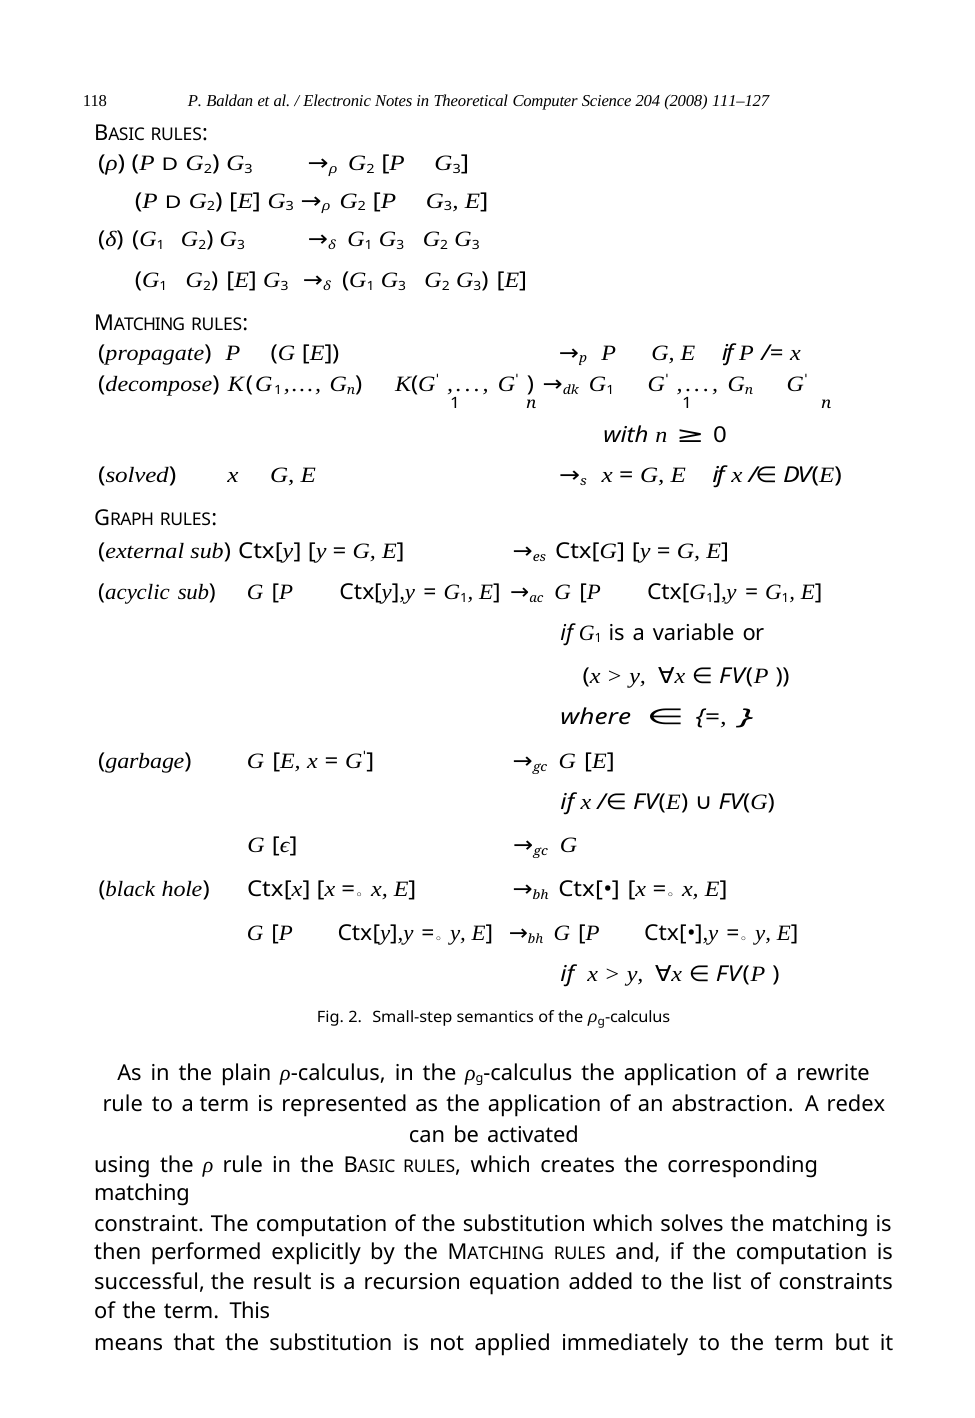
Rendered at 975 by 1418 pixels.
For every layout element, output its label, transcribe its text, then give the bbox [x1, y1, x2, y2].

text (solved) x G, E →s x = G, E if x /∈ DV(E) [98, 459, 912, 489]
text Matching rules: [94, 307, 912, 336]
text (x > y, ∀x ∈ FV(P )) [582, 660, 912, 690]
text 1 n 1 n [450, 395, 912, 412]
text (black hole) Ctx[x] [x =◦ x, E] →bh Ctx[•] [x =◦ x, E] [71, 873, 755, 903]
text constraint. The computation of the substitution which solves the matching is then performed explicitly by the Matching rules and, if the computation is successful, the result is a recursion equation added to the list of constraints of the term. This [94, 1208, 893, 1325]
text (garbage) G [E, x = G'] →gc G [E] [98, 745, 912, 774]
text if x /∈ FV(E) ∪ FV(G) [560, 786, 912, 815]
text (external sub) Ctx[y] [y = G, E] →es Ctx[G] [y = G, E] [98, 535, 912, 565]
text where ∈ {=, } [560, 701, 912, 731]
text Graph rules: [94, 502, 912, 532]
text (propagate) P (G [E]) →p P G, E if P /= x [98, 337, 912, 366]
text using the ρ rule in the Basic rules, which creates the corresponding matching [94, 1150, 912, 1206]
text if x > y, ∀x ∈ FV(P ) [560, 958, 912, 988]
text G [ϵ] →gc G [71, 829, 754, 859]
text (G1 G2) [E] G3 →δ (G1 G3 G2 G3) [E] [134, 264, 912, 293]
text (δ) (G1 G2) G3 →δ G1 G3 G2 G3 [98, 223, 912, 253]
text As in the plain ρ-calculus, in the ρg-calculus the application of a rewrite rule to a term is represented as the application of an abstraction. A redex can be activated [93, 1057, 893, 1149]
text Basic rules: [94, 117, 912, 147]
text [94, 1327, 894, 1357]
text (ρ) (P d G2) G3 →ρ G2 [P G3] (P d G2) [E] G3 →ρ G2 [P G3, E] [98, 147, 501, 214]
text if G1 is a variable or [560, 617, 912, 646]
text G [P Ctx[y],y =◦ y, E] →bh G [P Ctx[•],y =◦ y, E] [247, 917, 912, 947]
text with n ≥ 0 [603, 419, 912, 448]
text (acyclic sub) G [P Ctx[y],y = G1, E] →ac G [P Ctx[G1],y = G1, E] [98, 576, 912, 606]
text Fig. 2. Small-step semantics of the ρg-calculus [74, 1006, 912, 1030]
text (decompose) K(G1,..., Gn) K(G' ,..., G' ) →dk G1 G' ,..., Gn G' [98, 377, 912, 395]
